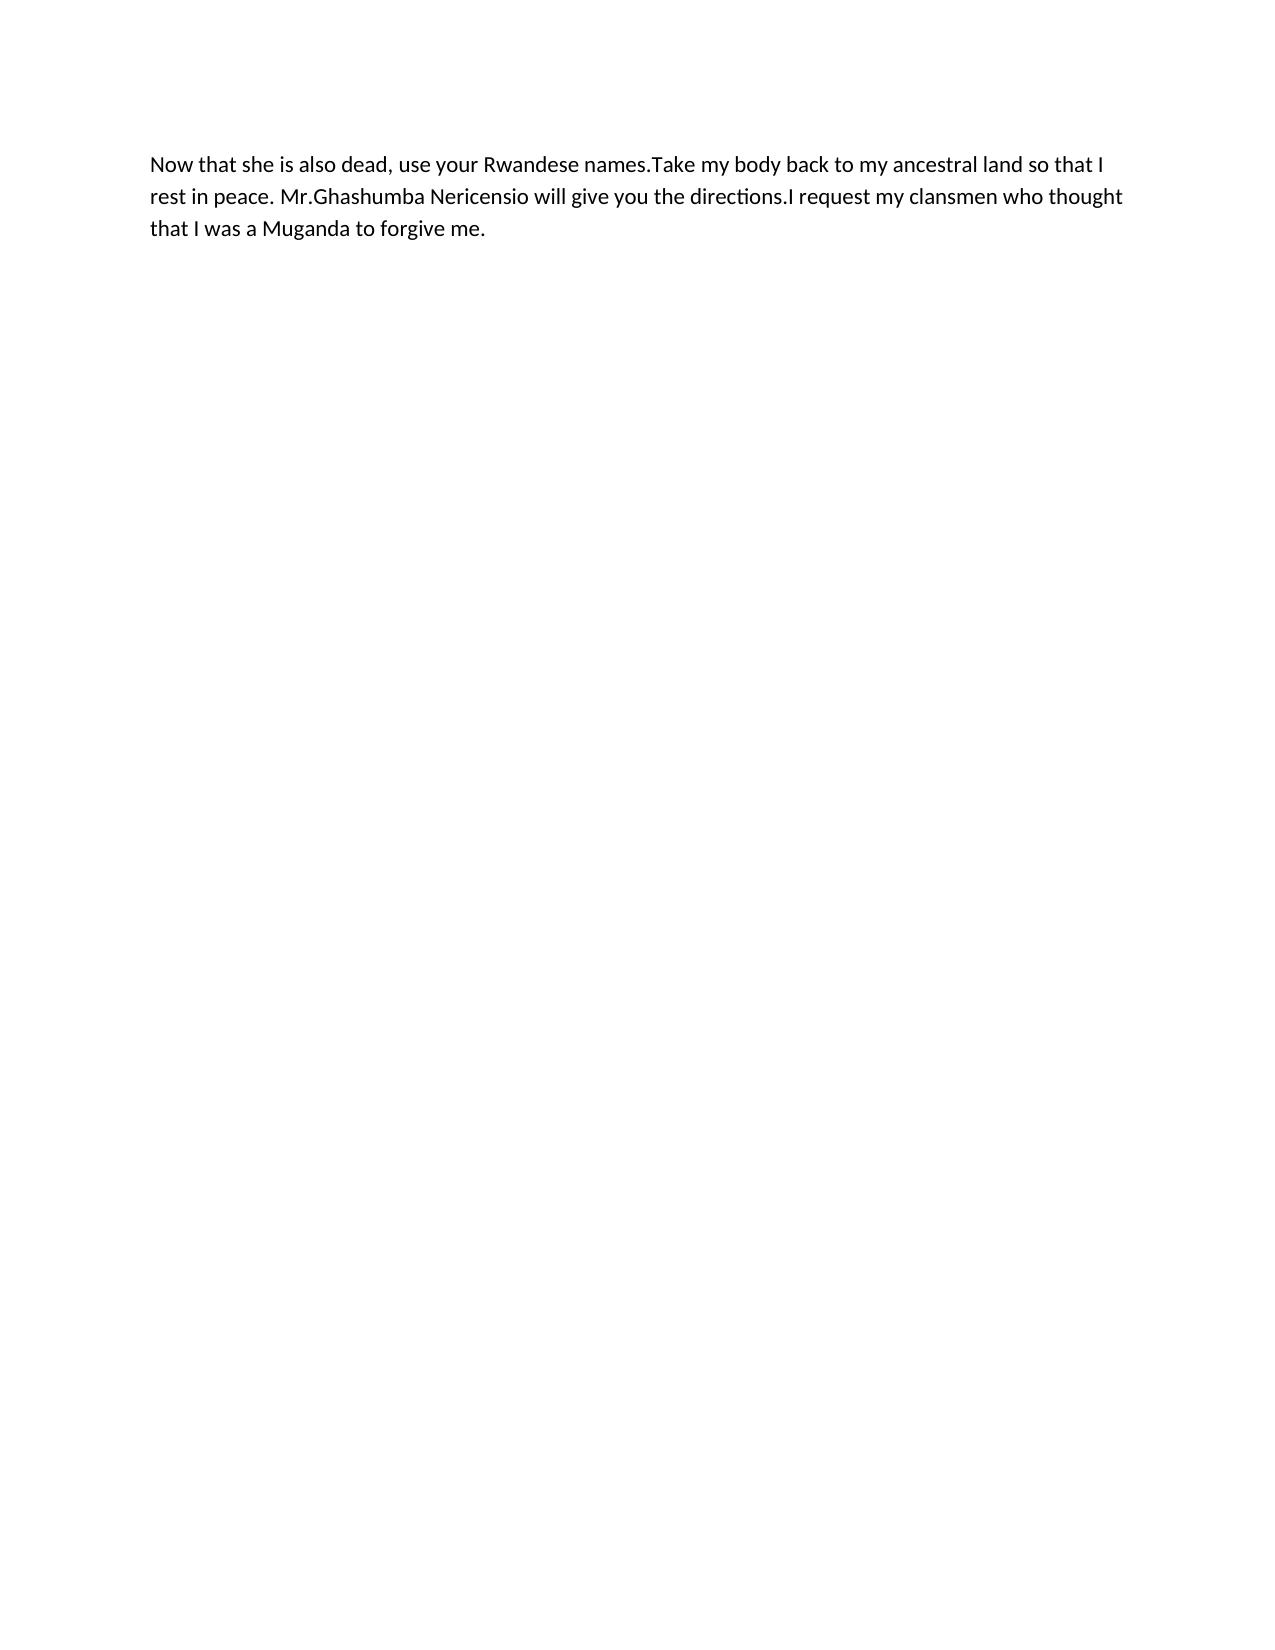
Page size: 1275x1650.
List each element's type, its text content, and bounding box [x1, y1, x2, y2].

text Now that she is also dead, use your Rwandese names.Take my body back to my ancestral land so that I rest in peace. Mr.Ghashumba Nericensio will give you the directions.I request my clansmen who thought that I was a Muganda to forgive me. [150, 150, 1125, 242]
